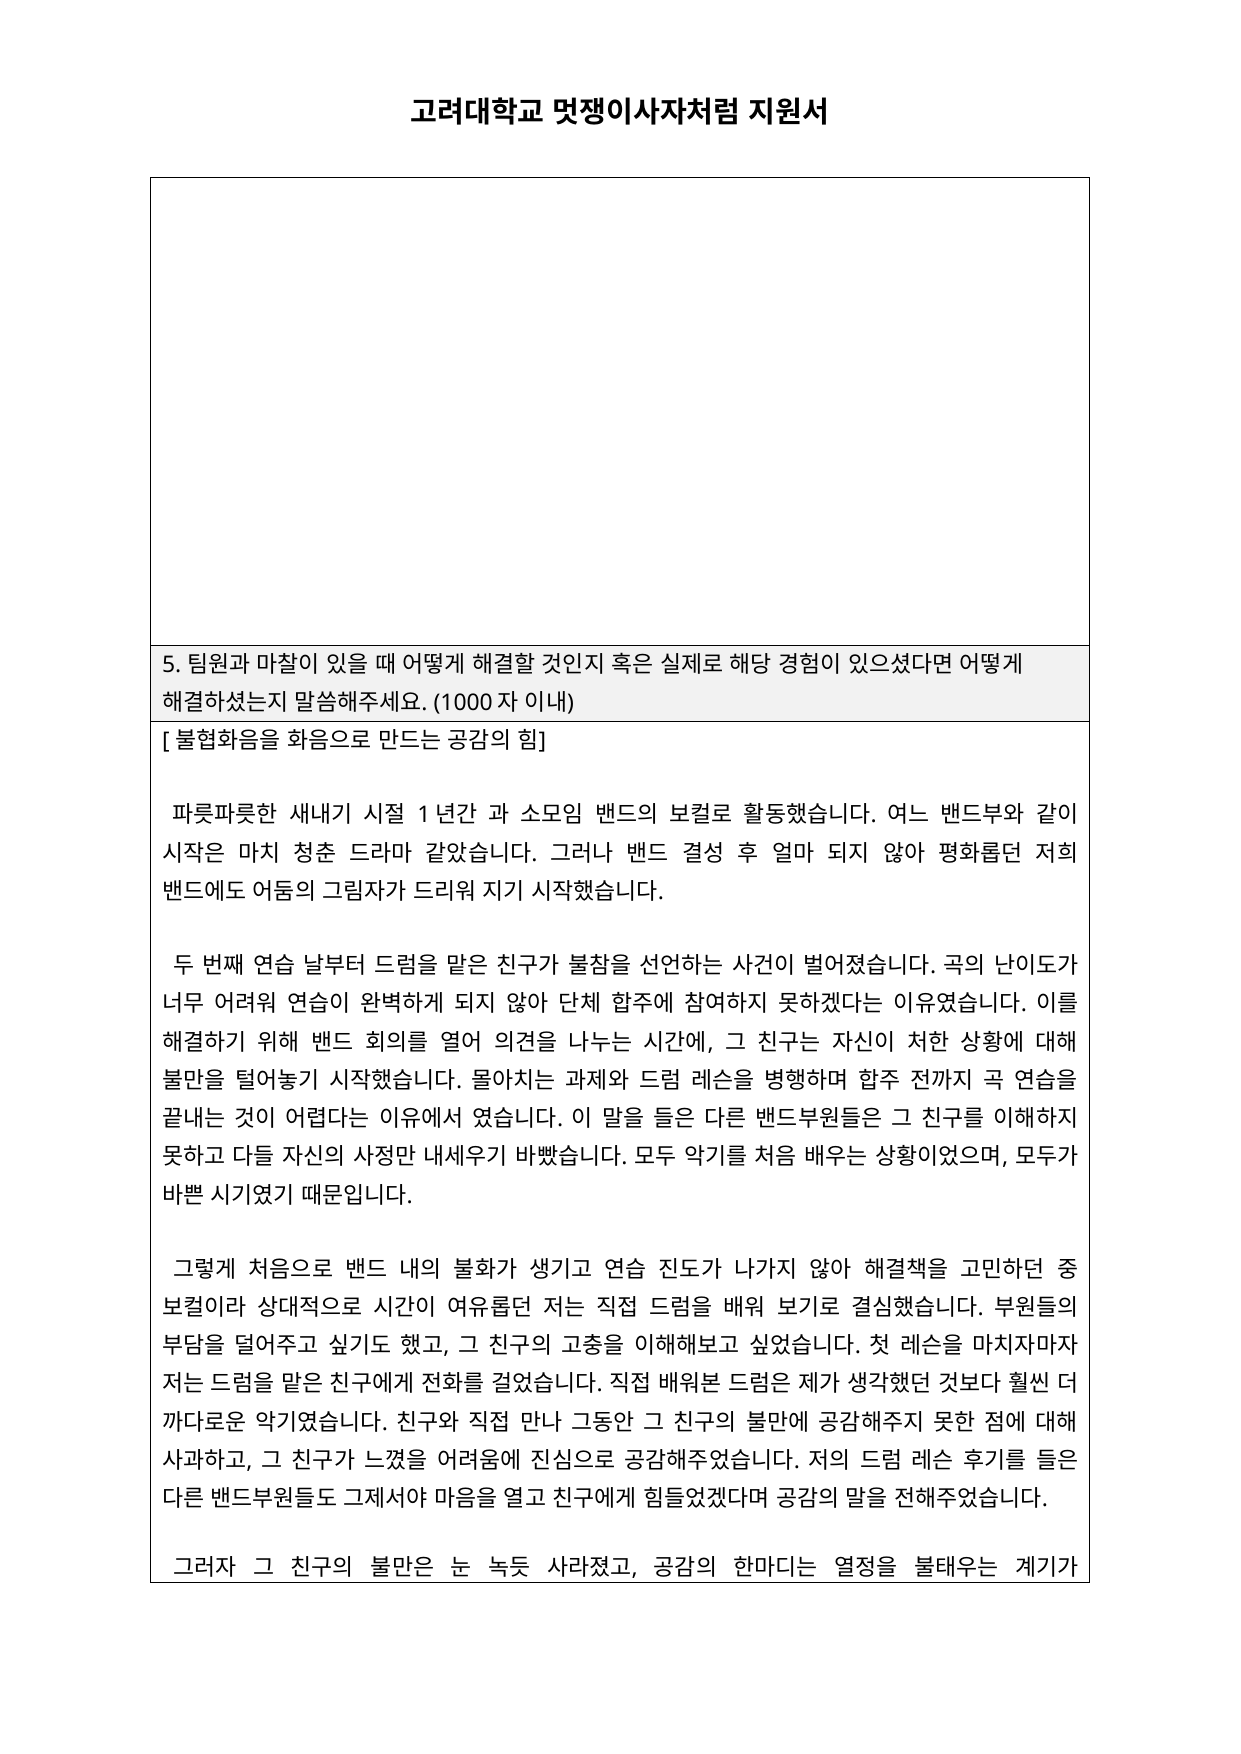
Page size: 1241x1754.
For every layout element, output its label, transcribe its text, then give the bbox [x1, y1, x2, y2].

table_cell 5. 팀원과 마찰이 있을 때 어떻게 해결할 것인지 혹은 실제로 해당 경험이 있으셨다면 어떻게 해결하셨는지 말씀해주세요. (1000자 이내) [151, 646, 1089, 721]
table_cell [151, 722, 1089, 1582]
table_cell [151, 178, 1089, 644]
